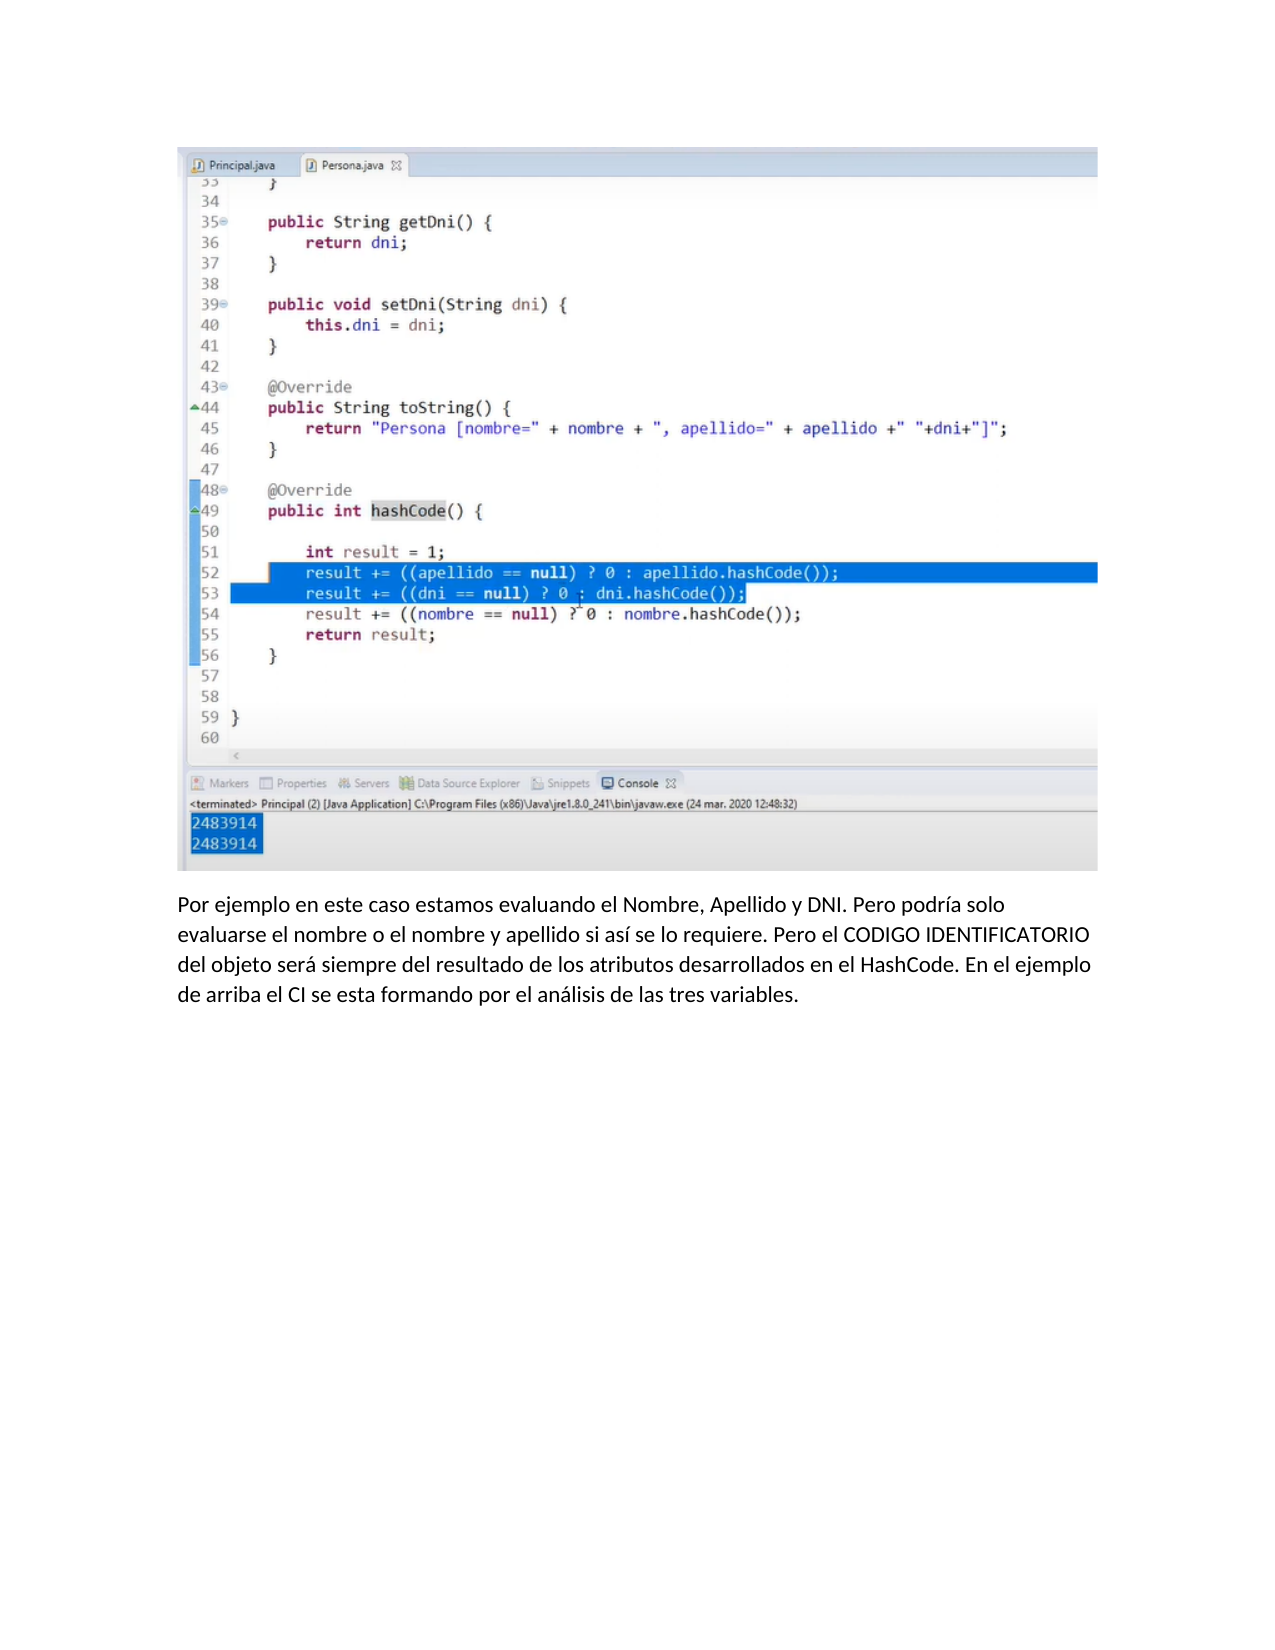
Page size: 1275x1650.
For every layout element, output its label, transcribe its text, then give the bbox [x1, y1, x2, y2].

picture [177, 147, 1098, 871]
text Por ejemplo en este caso estamos evaluando el Nombre, Apellido y DNI. Pero podría solo evaluarse el nombre o el nombre y apellido si así se lo requiere. Pero el CODIGO IDENTIFICATORIO del objeto será siempre del resultado de los atributos desarrollados en el HashCode. En el ejemplo de arriba el CI se esta formando por el análisis de las tres variables. [177, 890, 1098, 1008]
